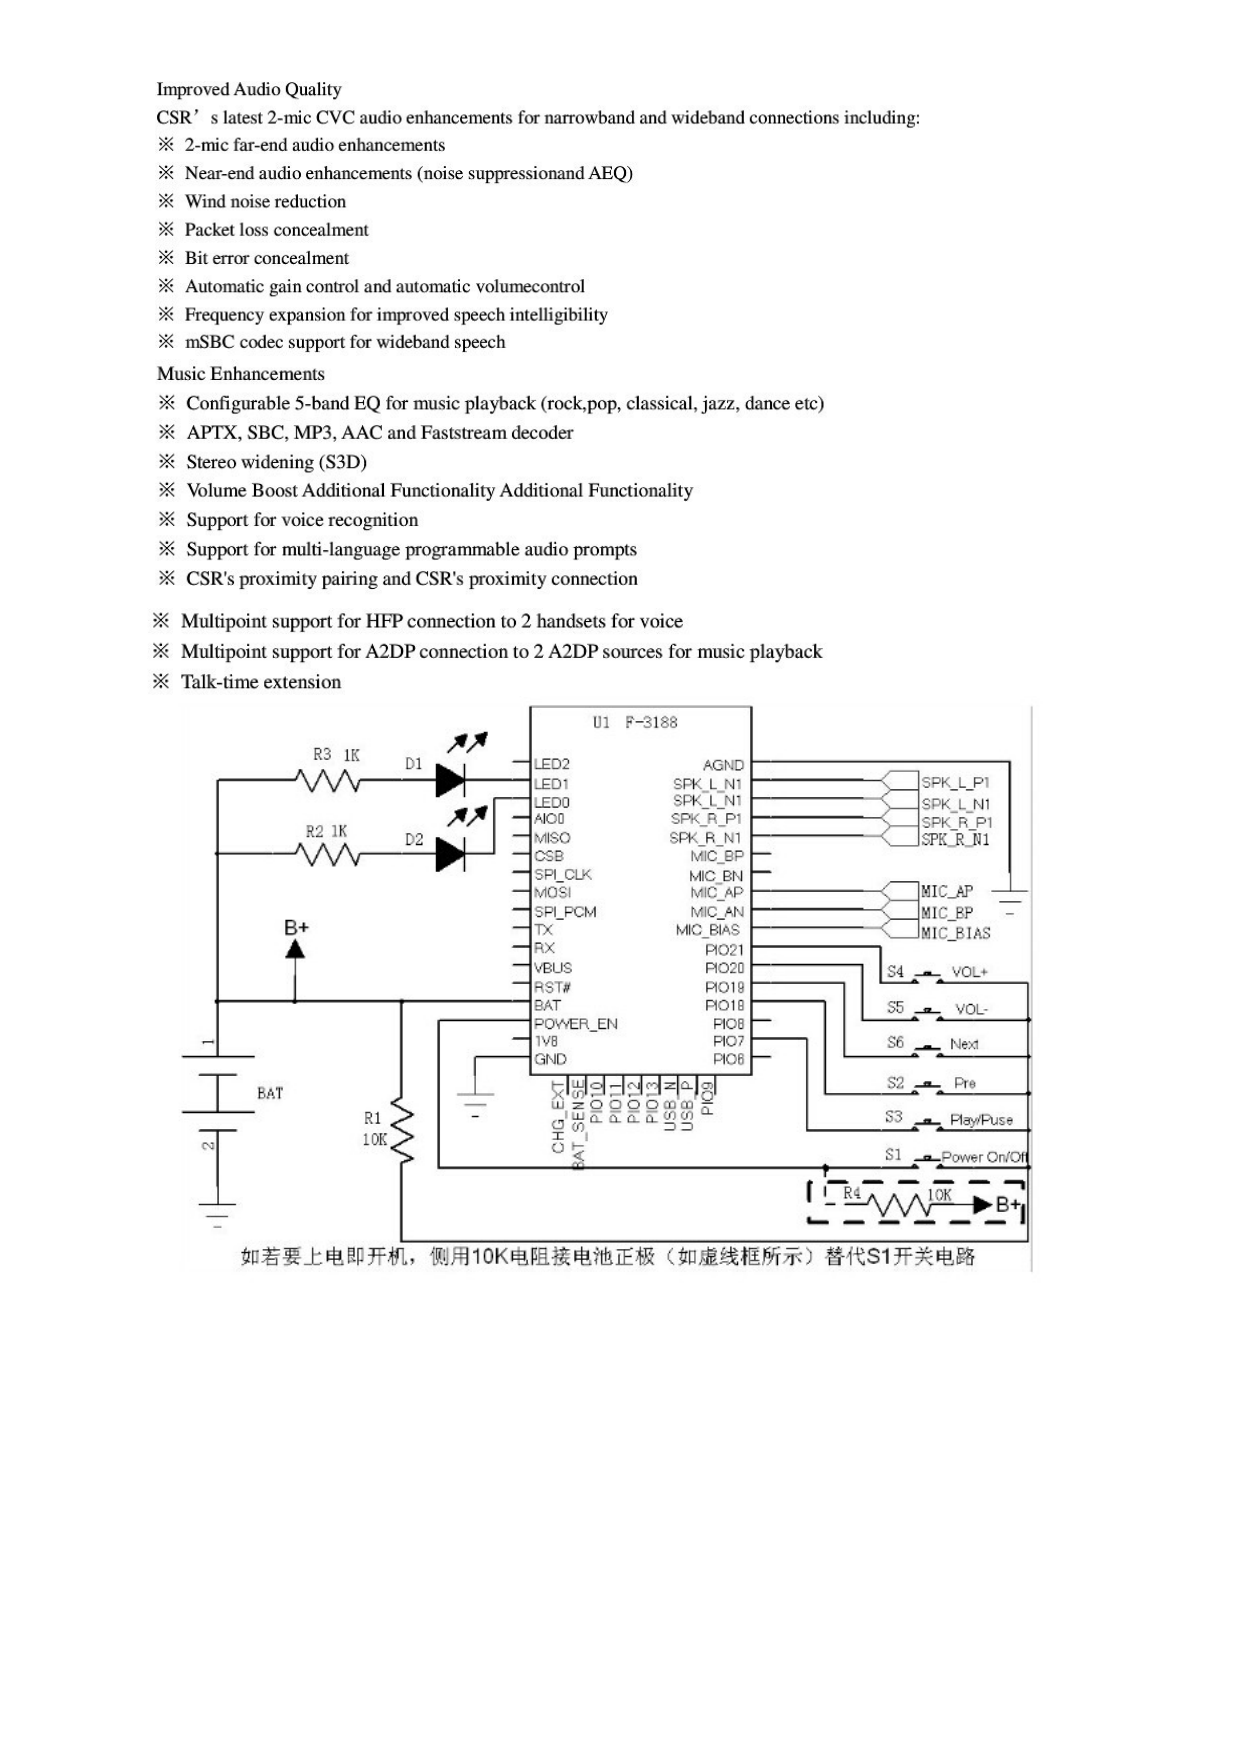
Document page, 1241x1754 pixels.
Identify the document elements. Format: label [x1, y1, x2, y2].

picture [147, 73, 1092, 1292]
